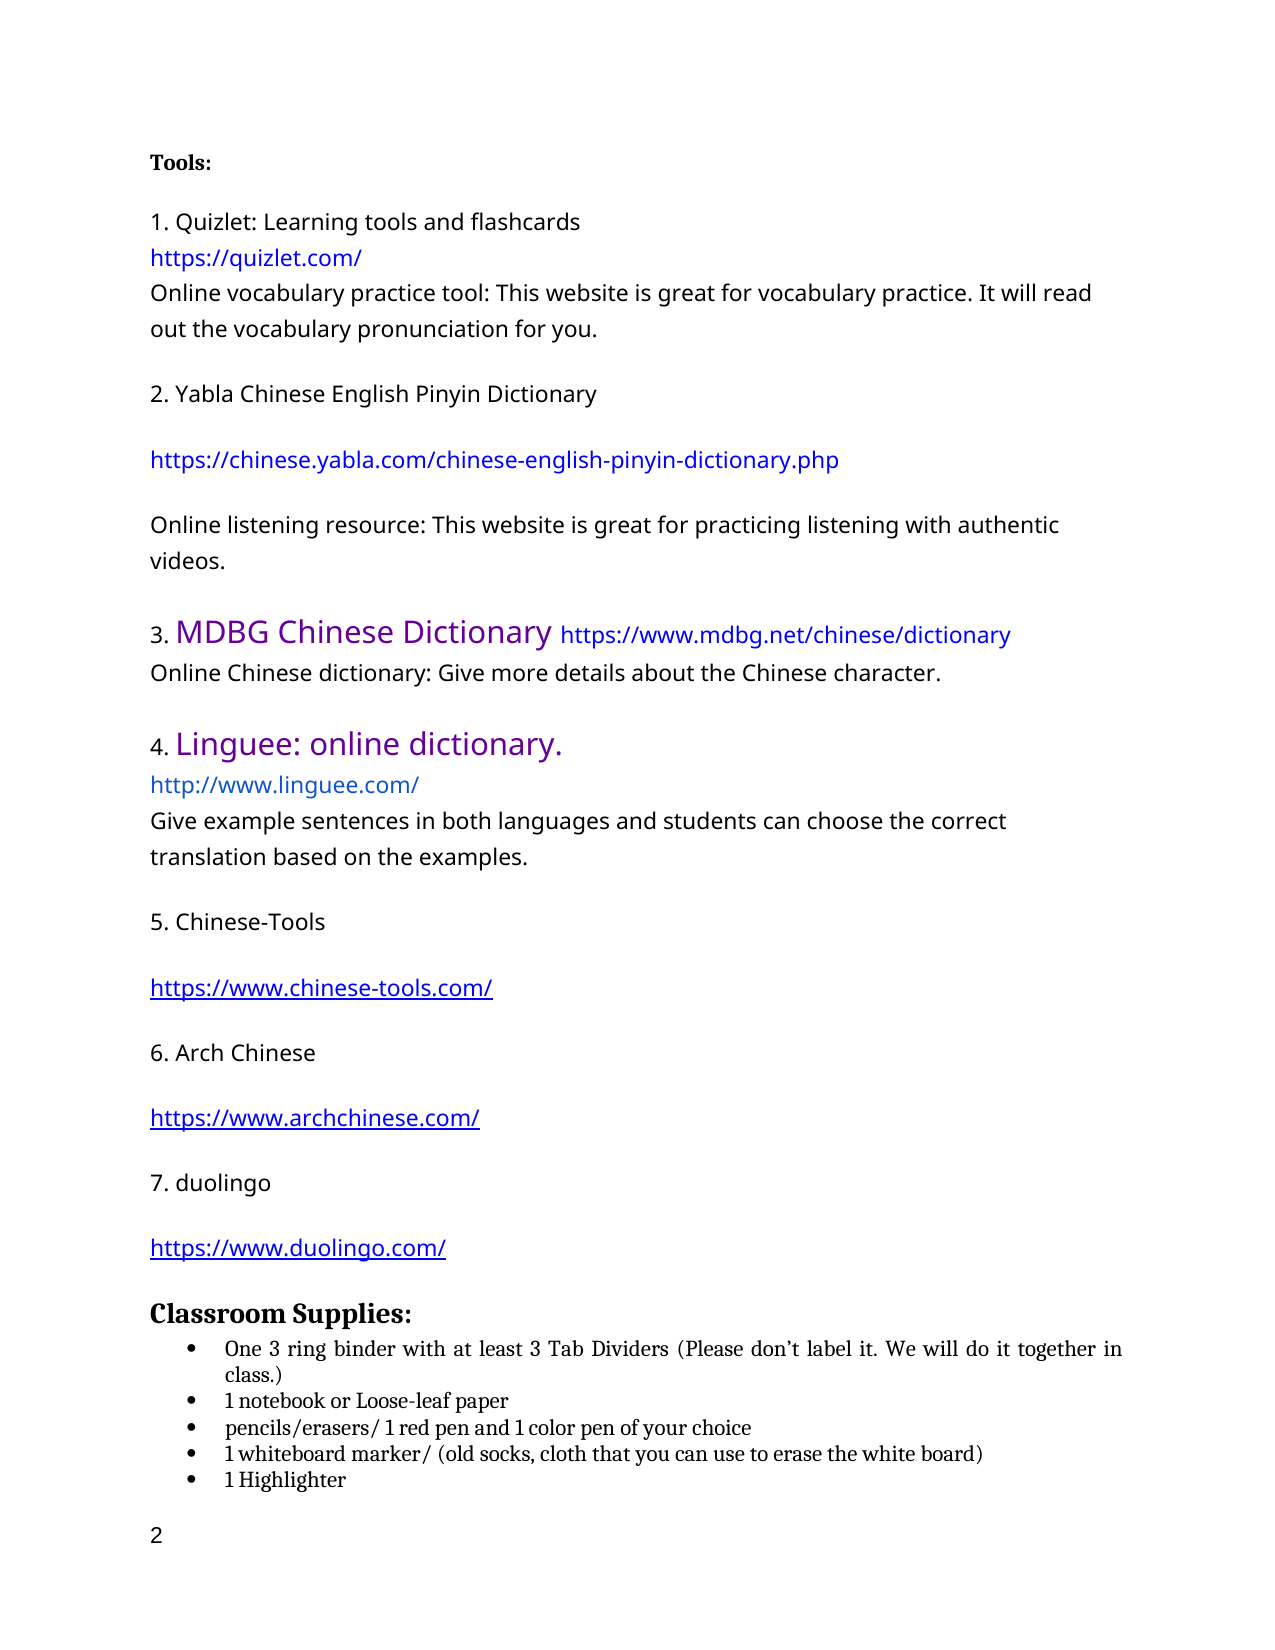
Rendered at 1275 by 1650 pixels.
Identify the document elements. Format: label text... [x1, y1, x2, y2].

text https://chinese.yabla.com/chinese-english-pinyin-dictionary.php [150, 443, 1125, 475]
text Tools: [150, 150, 1125, 176]
text 5. Chinese-Tools [150, 906, 1125, 938]
list 1 whiteboard marker/ (old socks, cloth that you can use to erase the white board) [187, 1441, 1125, 1467]
text Online listening resource: This website is great for practicing listening with authentic videos. [150, 509, 1125, 576]
text https://www.archchinese.com/ [150, 1102, 1125, 1133]
text 6. Arch Chinese [150, 1037, 1125, 1068]
text 2. Yabla Chinese English Pinyin Dictionary [150, 378, 1125, 410]
list pencils/erasers/ 1 red pen and 1 color pen of your choice [187, 1414, 1125, 1441]
text https://www.chinese-tools.com/ [150, 971, 1125, 1003]
text 3. MDBG Chinese Dictionary https://www.mdbg.net/chinese/dictionary Online Chinese dictionary: Give more details about the Chinese character. [150, 610, 1125, 688]
list 1 Highlighter [187, 1467, 1125, 1494]
text 4. Linguee: online dictionary. http://www.linguee.com/ Give example sentences in both languages and students can choose the correct translation based on the examples. [150, 722, 1125, 872]
list One 3 ring binder with at least 3 Tab Dividers (Please don’t label it. We will do it together in class.) [187, 1336, 1125, 1388]
text 7. duolingo [150, 1167, 1125, 1198]
text Classroom Supplies: [150, 1297, 1125, 1331]
list 1 notebook or Loose-leaf paper [187, 1388, 1125, 1414]
text 1. Quizlet: Learning tools and flashcards https://quizlet.com/ Online vocabulary practice tool: This website is great for vocabulary practice. It will read out the vocabulary pronunciation for you. [150, 206, 1125, 344]
text https://www.duolingo.com/ [150, 1232, 1125, 1263]
